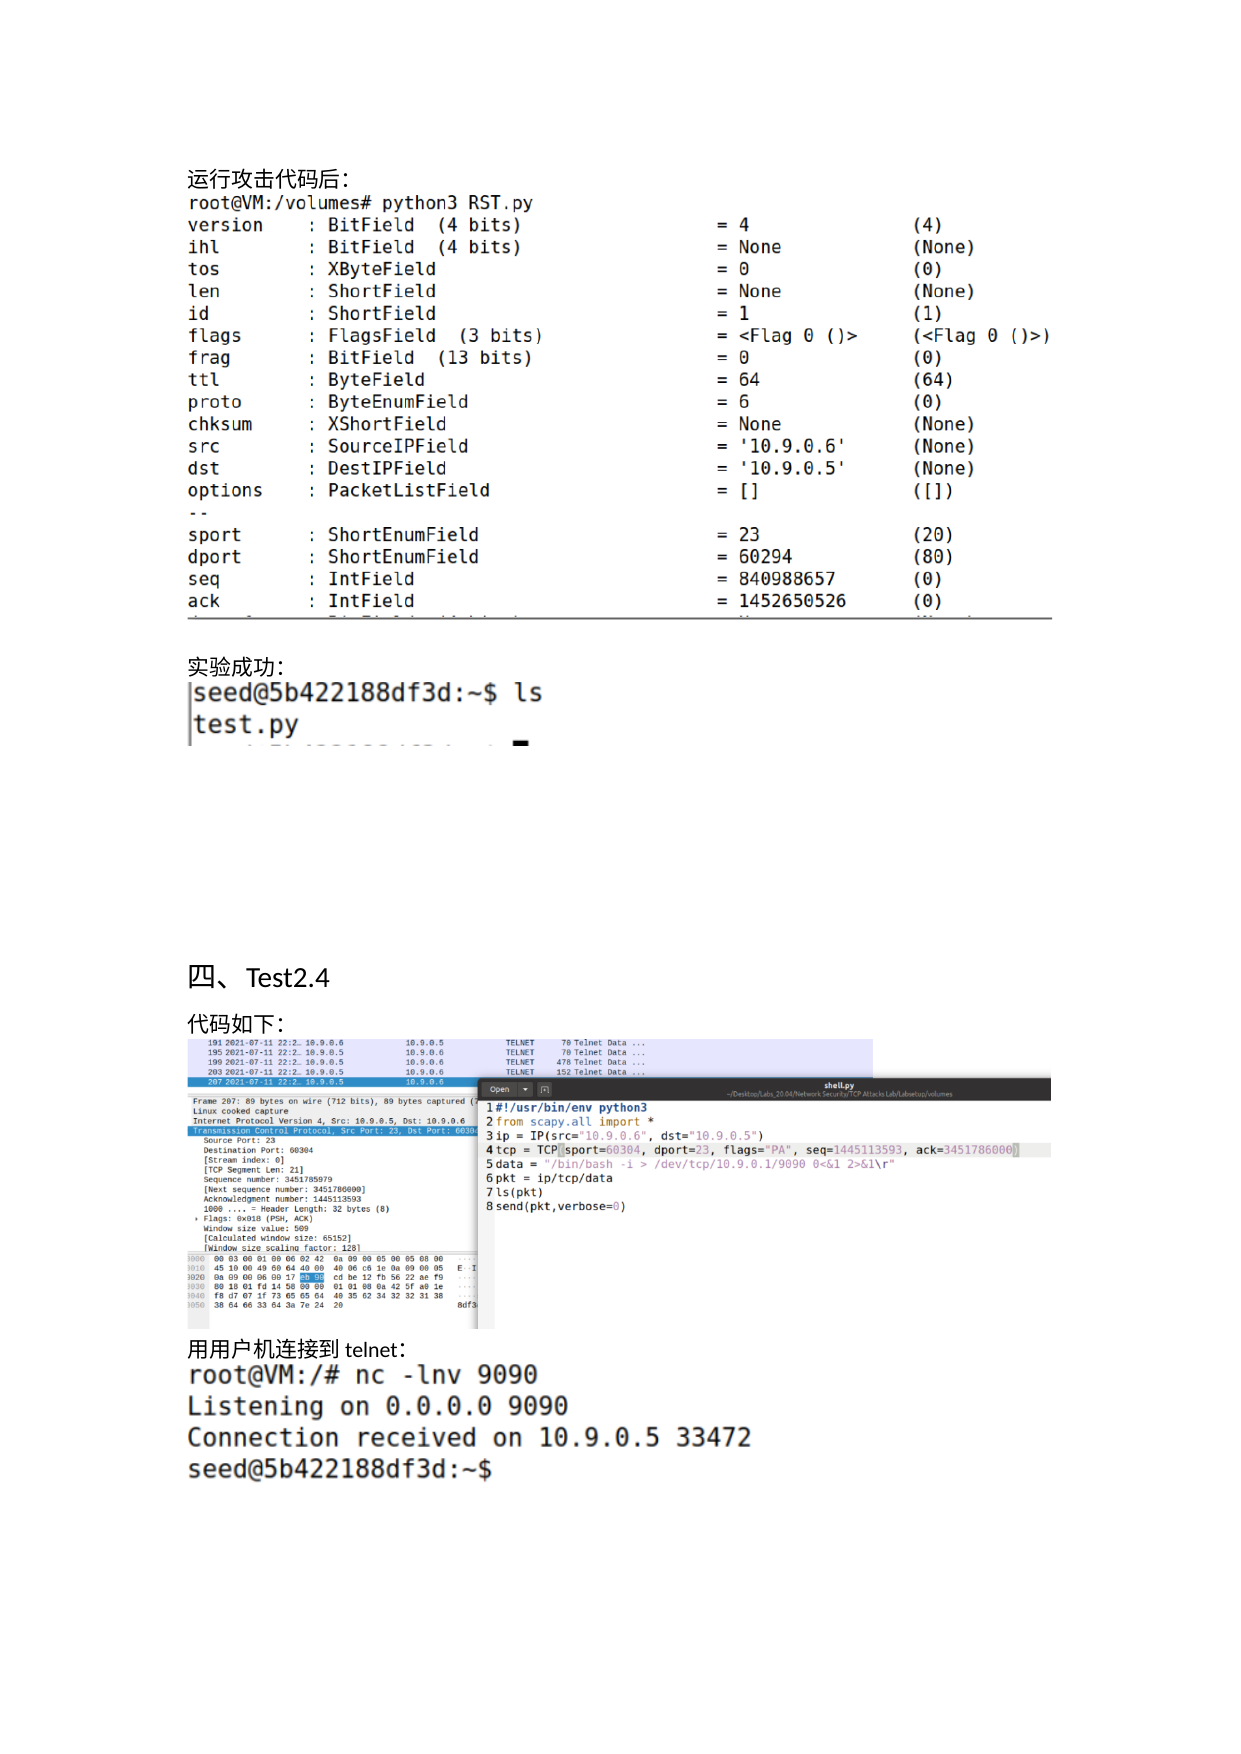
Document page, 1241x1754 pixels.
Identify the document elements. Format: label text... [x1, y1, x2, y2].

text 实验成功： [187, 649, 1053, 682]
picture [187, 1364, 771, 1486]
text 运行攻击代码后： [187, 162, 1053, 194]
picture [187, 194, 1053, 620]
list Test2.4 [187, 942, 1053, 1007]
text 用用户机连接到telnet： [187, 1332, 1053, 1364]
picture [187, 682, 568, 746]
picture [187, 1039, 1051, 1329]
list 代码如下： [187, 1007, 1053, 1039]
